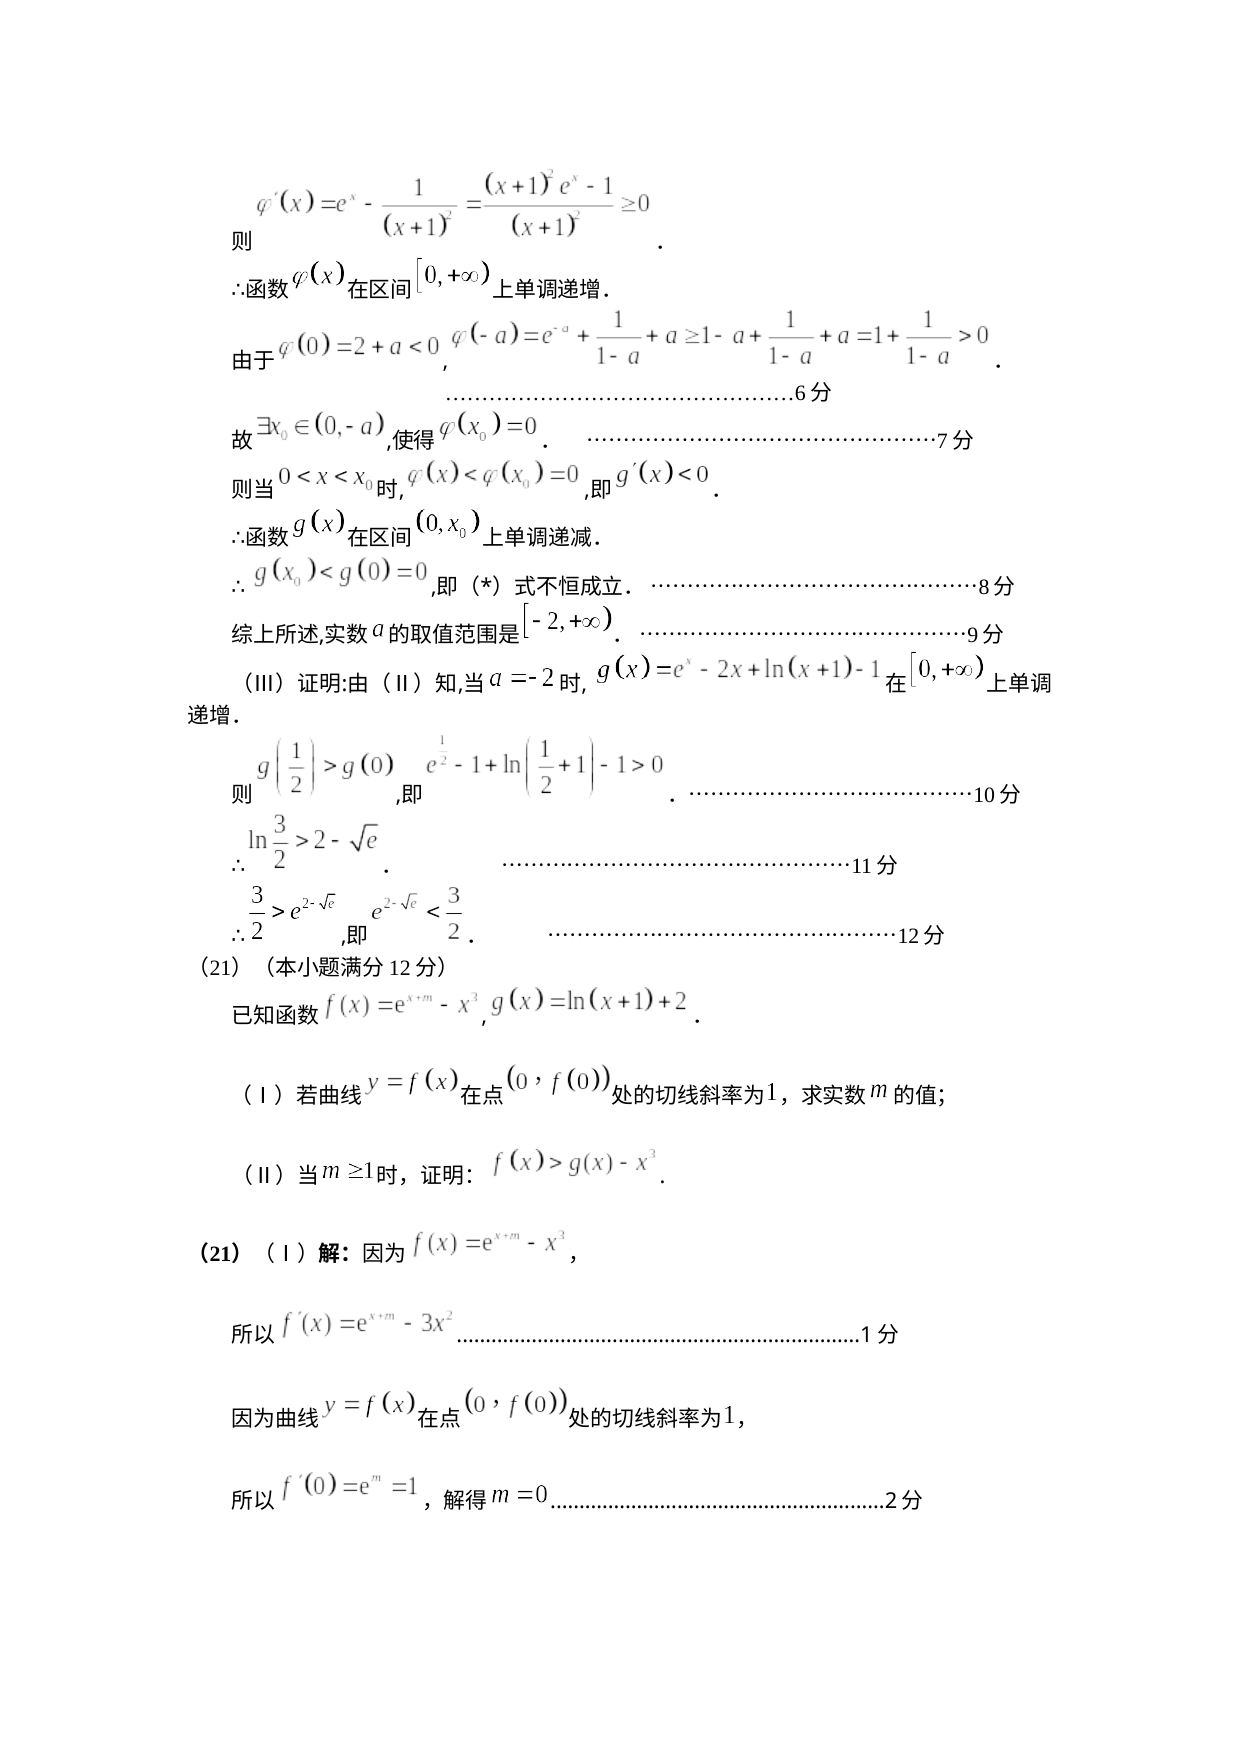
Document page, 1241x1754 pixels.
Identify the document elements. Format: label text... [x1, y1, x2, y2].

text ∴函数在区间上单调递增． [187, 256, 1053, 304]
text 所以.……………………………………………………………1分 [187, 1305, 1053, 1370]
text 已知函数,． [187, 982, 1053, 1047]
text 因为曲线在点处的切线斜率为， [187, 1386, 1053, 1451]
text （21）（Ⅰ）解：因为， [187, 1224, 1053, 1289]
text 故,使得． …………………………………………7分 [187, 406, 1053, 455]
text （Ⅲ）证明:由（Ⅱ）知,当时, 在上单调递增． [187, 649, 1053, 729]
text 则． [187, 162, 1053, 256]
text ∴． …………………………………………11分 [187, 809, 1053, 879]
text 所以，解得.…………………………………………………2分 [187, 1467, 1053, 1532]
text （21）（本小题满分12分） [187, 950, 1053, 982]
text 由于,． [187, 304, 1053, 375]
text …………………………………………6分 [187, 375, 1053, 406]
text 则,即．…………………………………10分 [187, 729, 1053, 809]
text ∴函数在区间上单调递减． [187, 503, 1053, 552]
text ∴,即． …………………………………………12分 [187, 879, 1053, 950]
text 综上所述,实数的取值范围是． ………………………………………9分 [187, 601, 1053, 649]
text （Ⅱ）当时，证明：. [187, 1143, 1053, 1208]
text 则当时,,即． [187, 455, 1053, 503]
text （Ⅰ）若曲线在点处的切线斜率为，求实数的值； [187, 1062, 1053, 1127]
text ∴ ,即（*）式不恒成立． ………………………………………8分 [187, 552, 1053, 601]
